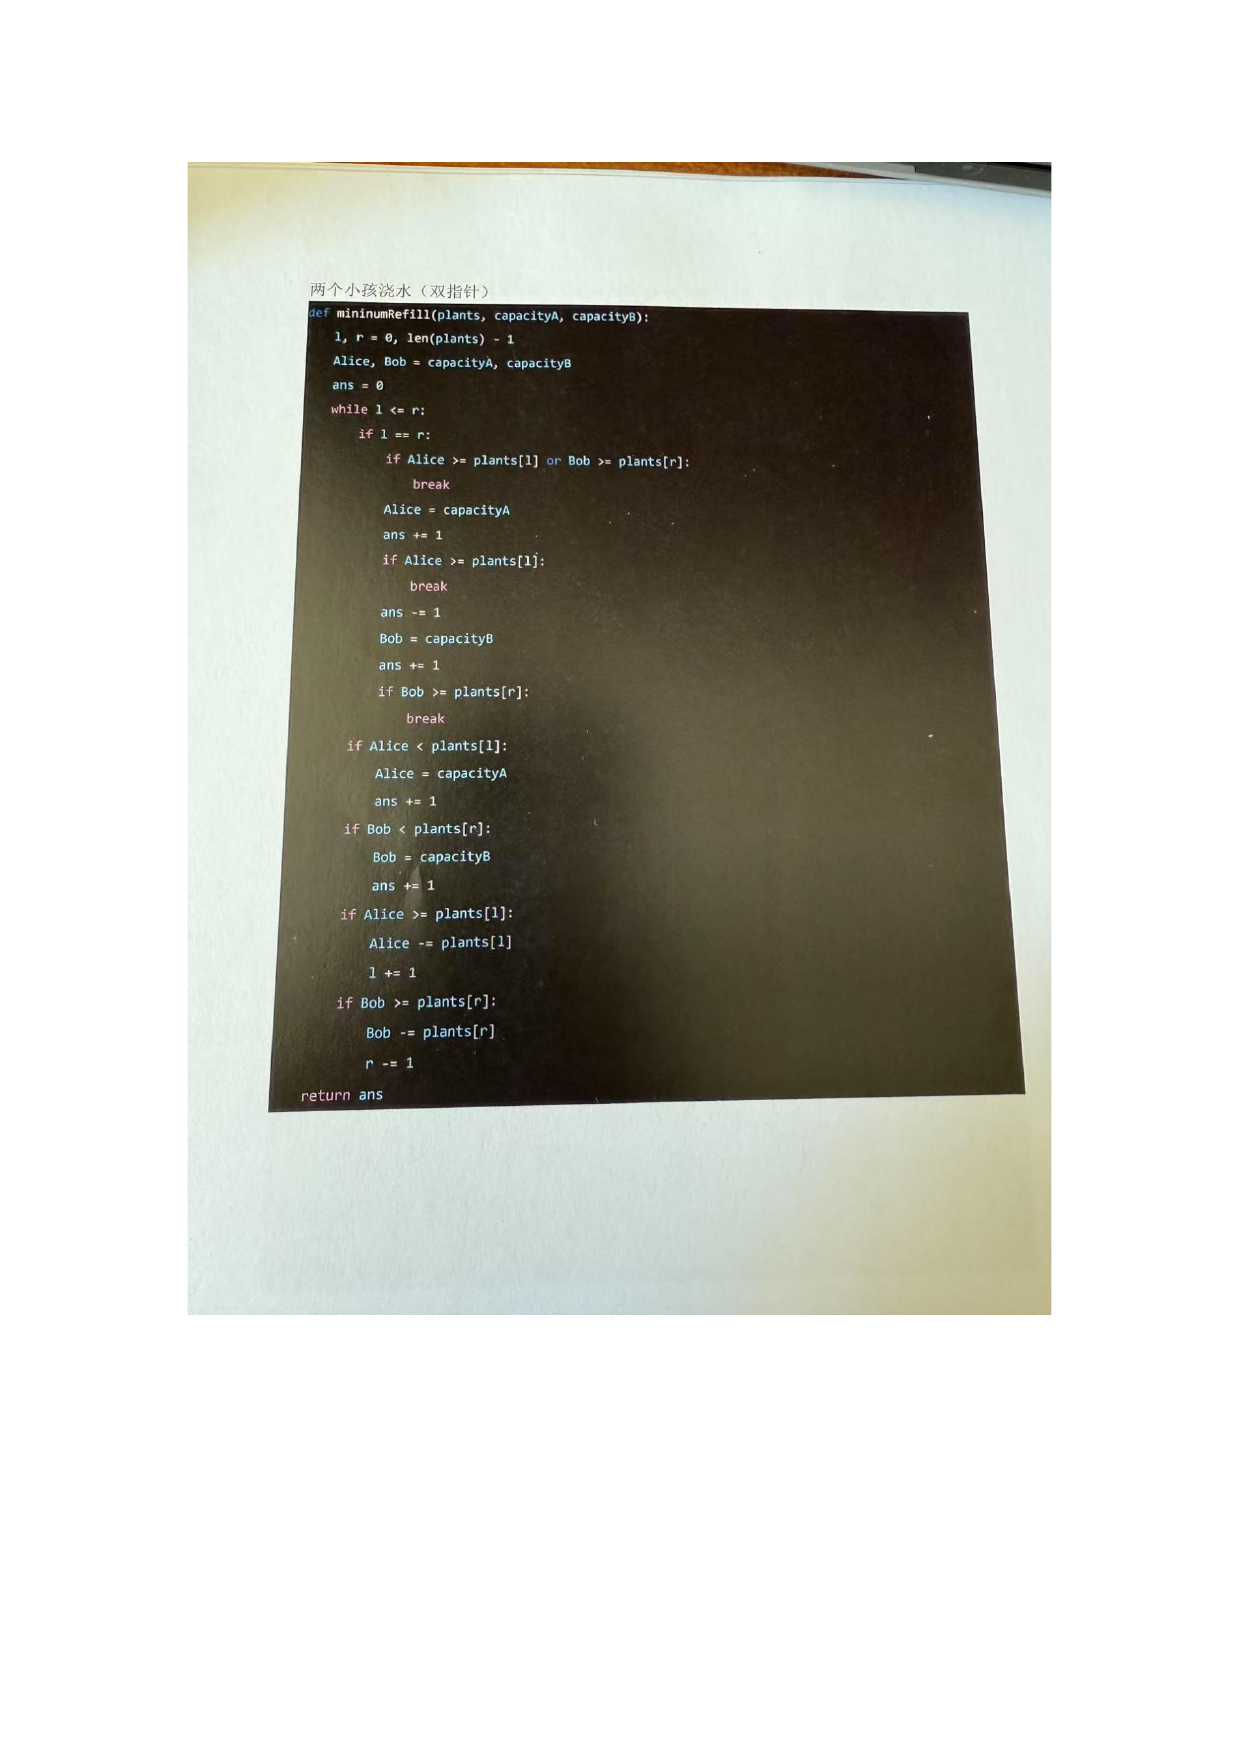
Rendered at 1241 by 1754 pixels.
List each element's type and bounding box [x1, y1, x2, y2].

picture [187, 162, 1052, 1315]
